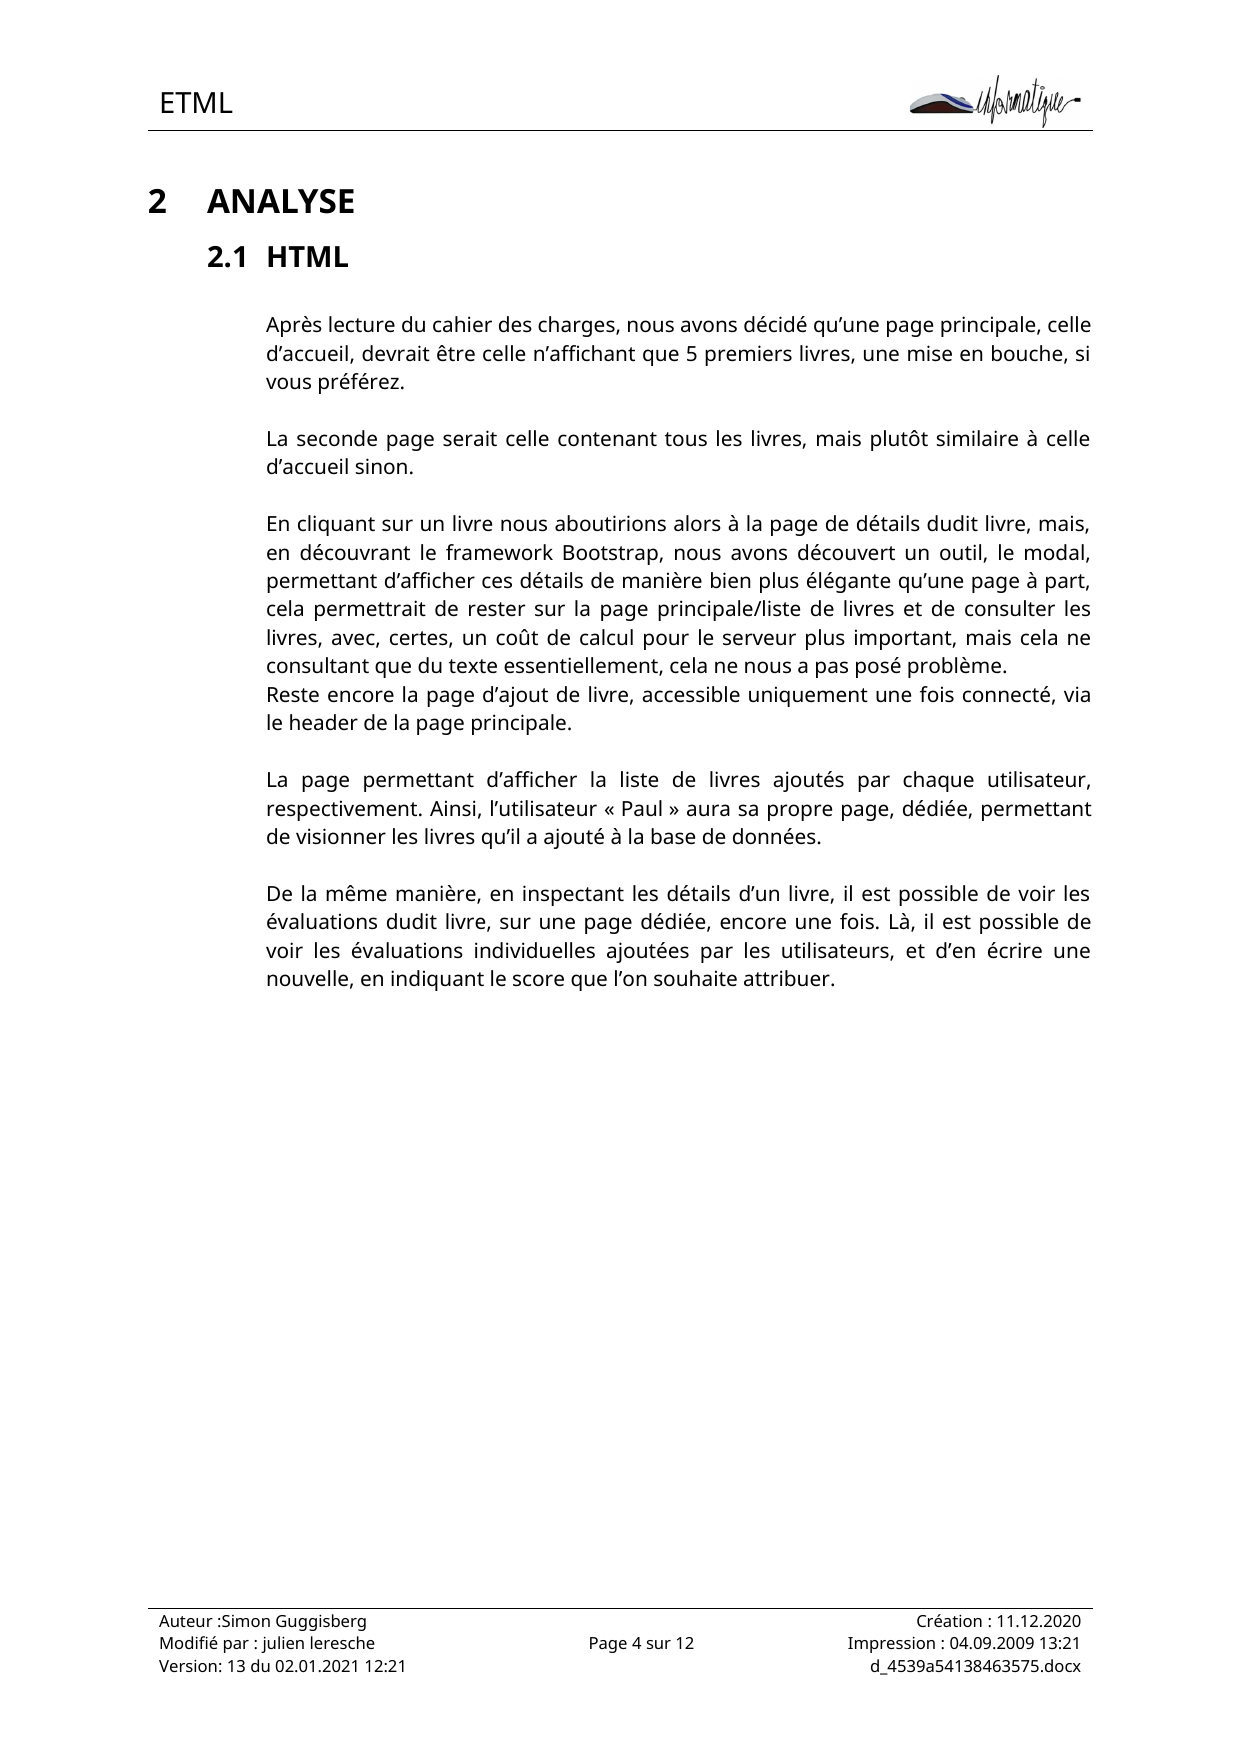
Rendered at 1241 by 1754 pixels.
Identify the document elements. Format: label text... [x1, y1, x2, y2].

text La seconde page serait celle contenant tous les livres, mais plutôt similaire à celle d’accueil sinon. [266, 424, 1092, 481]
text Après lecture du cahier des charges, nous avons décidé qu’une page principale, celle d’accueil, devrait être celle n’affichant que 5 premiers livres, une mise en bouche, si vous préférez. [266, 310, 1092, 396]
picture [909, 75, 1082, 128]
subtitle HTML [207, 236, 1092, 276]
text De la même manière, en inspectant les détails d’un livre, il est possible de voir les évaluations dudit livre, sur une page dédiée, encore une fois. Là, il est possible de voir les évaluations individuelles ajoutées par les utilisateurs, et d’en écrire une nouvelle, en indiquant le score que l’on souhaite attribuer. [266, 879, 1092, 993]
text Reste encore la page d’ajout de livre, accessible uniquement une fois connecté, via le header de la page principale. [266, 680, 1092, 737]
text En cliquant sur un livre nous aboutirions alors à la page de détails dudit livre, mais, en découvrant le framework Bootstrap, nous avons découvert un outil, le modal, permettant d’afficher ces détails de manière bien plus élégante qu’une page à part, cela permettrait de rester sur la page principale/liste de livres et de consulter les livres, avec, certes, un coût de calcul pour le serveur plus important, mais cela ne consultant que du texte essentiellement, cela ne nous a pas posé problème. [266, 509, 1092, 680]
subtitle Analyse [148, 178, 1092, 223]
text La page permettant d’afficher la liste de livres ajoutés par chaque utilisateur, respectivement. Ainsi, l’utilisateur « Paul » aura sa propre page, dédiée, permettant de visionner les livres qu’il a ajouté à la base de données. [266, 765, 1092, 851]
